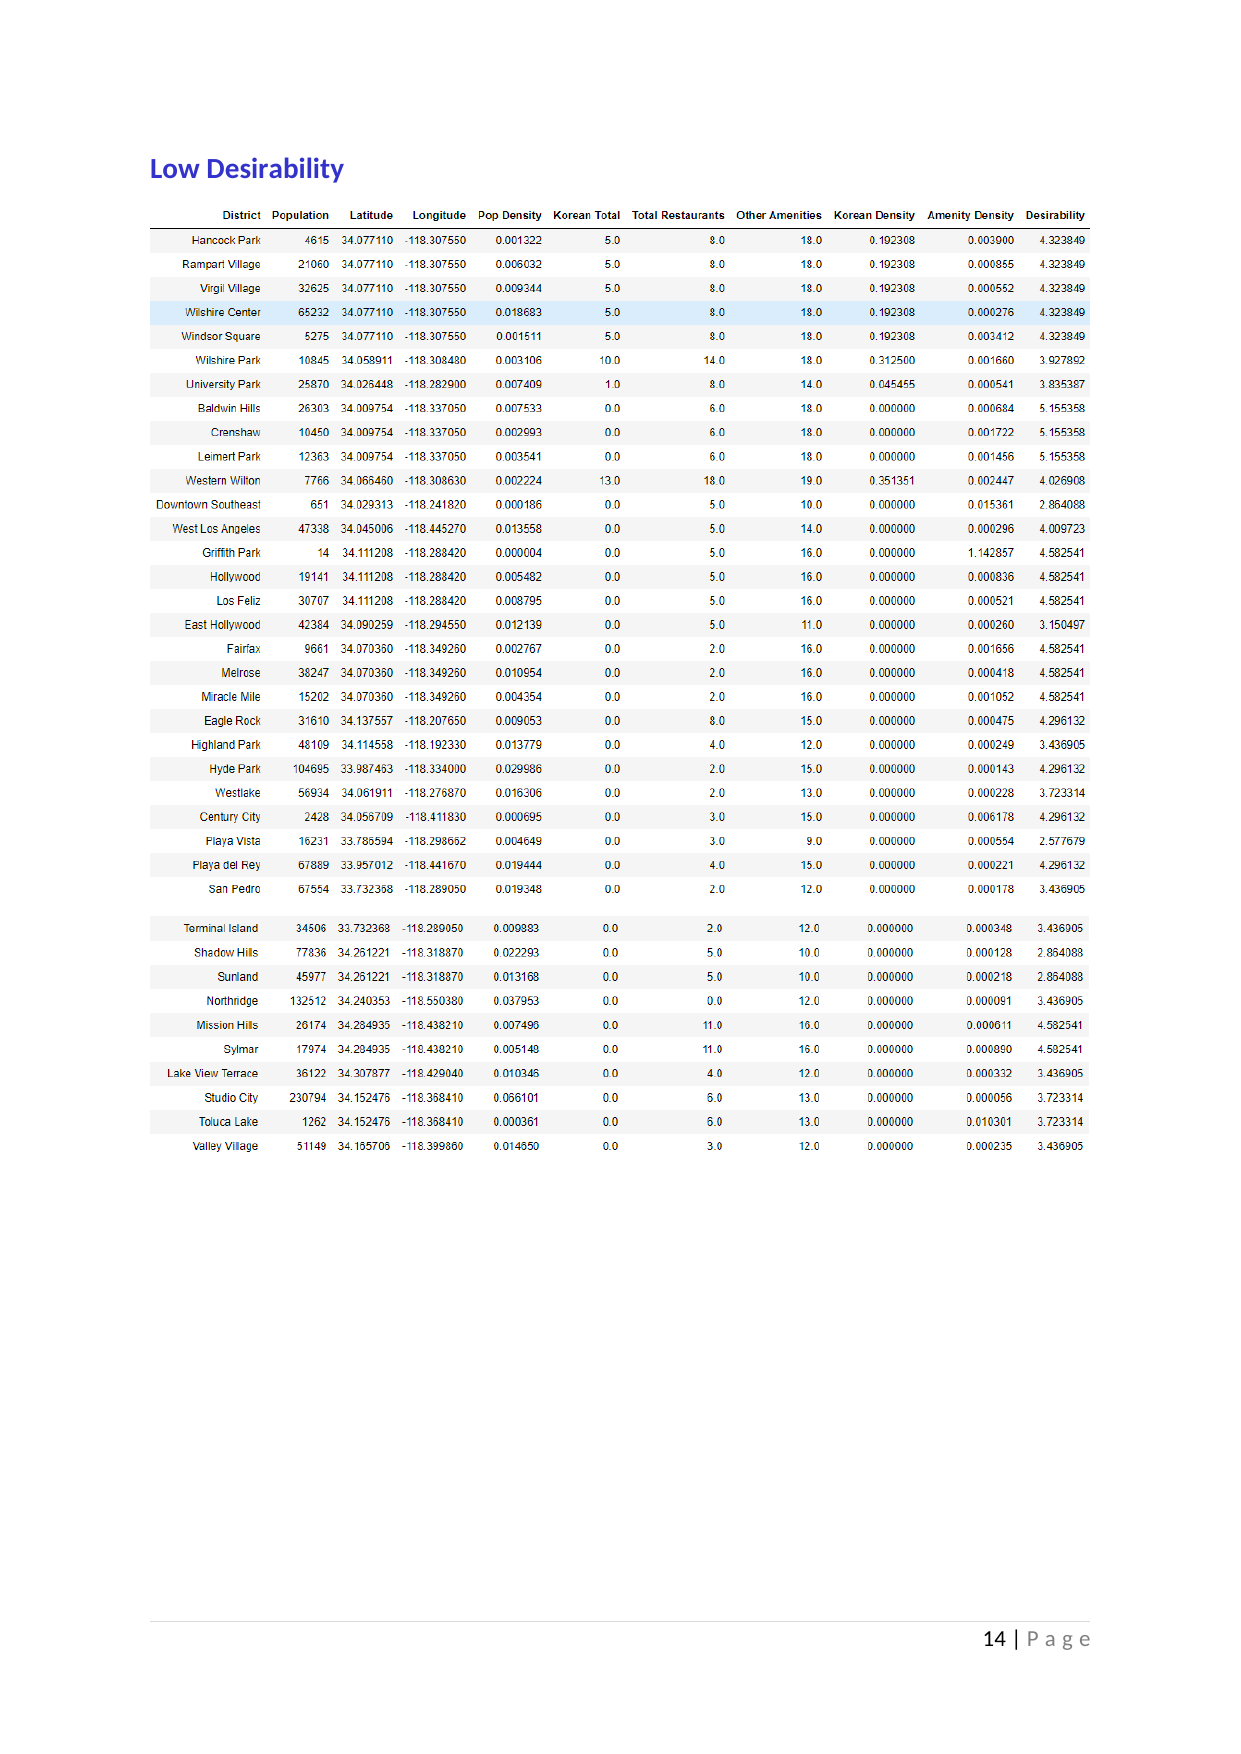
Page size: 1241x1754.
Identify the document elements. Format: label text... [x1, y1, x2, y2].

text Low Desirability [150, 150, 1090, 186]
picture [150, 916, 1091, 1157]
picture [150, 205, 1091, 898]
